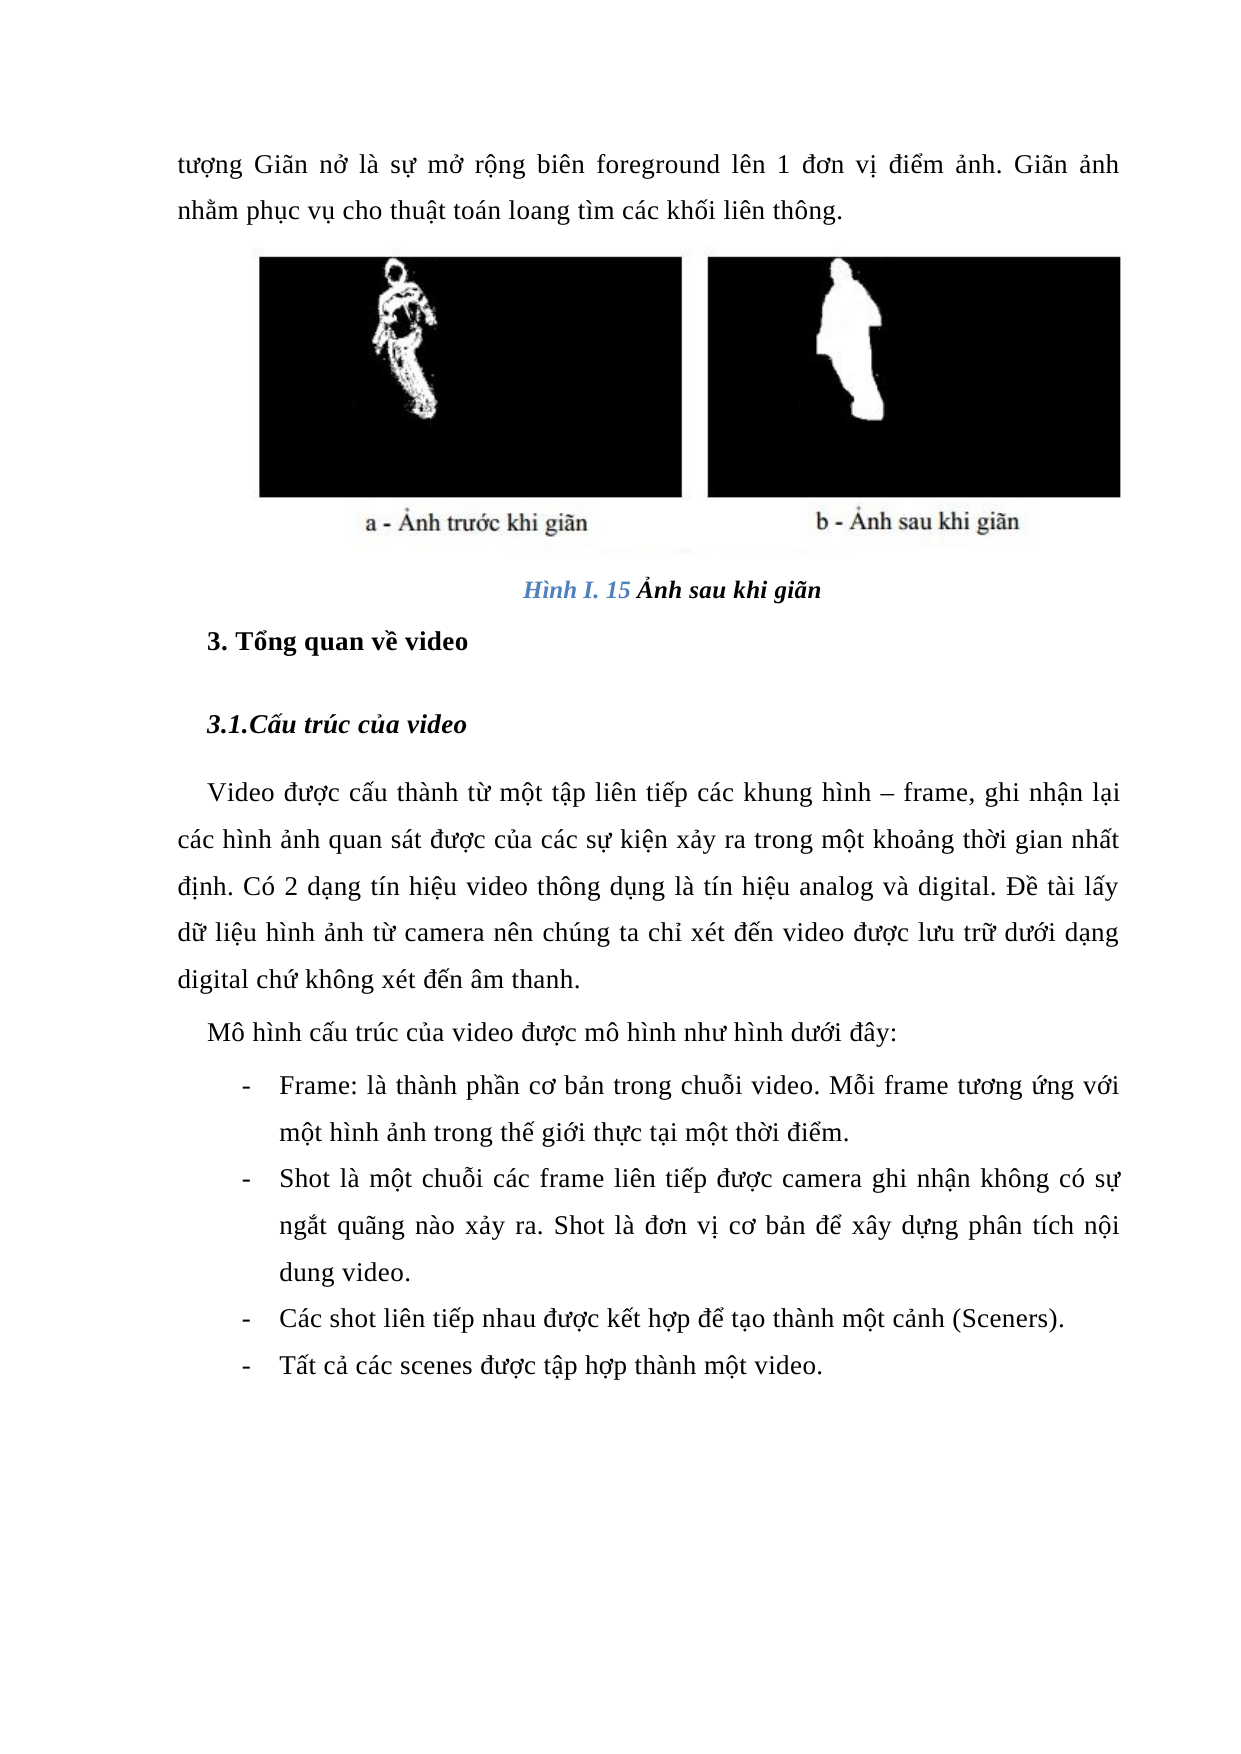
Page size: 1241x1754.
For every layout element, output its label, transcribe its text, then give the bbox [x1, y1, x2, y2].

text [177, 148, 1122, 226]
subtitle 3.1.Cấu trúc của video [177, 708, 1122, 739]
text Mô hình cấu trúc của video được mô hình như hình dưới đây: [177, 1016, 1122, 1047]
picture [206, 247, 1148, 554]
list Frame: là thành phần cơ bản trong chuỗi video. Mỗi frame tương ứng với một hình ảnh trong thế giới thực tại một thời điểm. [242, 1069, 1122, 1147]
list Tất cả các scenes được tập hợp thành một video. [242, 1349, 1122, 1380]
text Hình I. 15 Ảnh sau khi giãn [177, 575, 1122, 604]
subtitle 3. Tổng quan về video [177, 625, 1122, 656]
list Shot là một chuỗi các frame liên tiếp được camera ghi nhận không có sự ngắt quãng nào xảy ra. Shot là đơn vị cơ bản để xây dựng phân tích nội dung video. [242, 1162, 1122, 1287]
list Các shot liên tiếp nhau được kết hợp để tạo thành một cảnh (Sceners). [242, 1302, 1122, 1333]
text Video được cấu thành từ một tập liên tiếp các khung hình – frame, ghi nhận lại các hình ảnh quan sát được của các sự kiện xảy ra trong một khoảng thời gian nhất định. Có 2 dạng tín hiệu video thông dụng là tín hiệu analog và digital. Đề tài lấy dữ liệu hình ảnh từ camera nên chúng ta chỉ xét đến video được lưu trữ dưới dạng digital chứ không xét đến âm thanh. [177, 777, 1122, 994]
